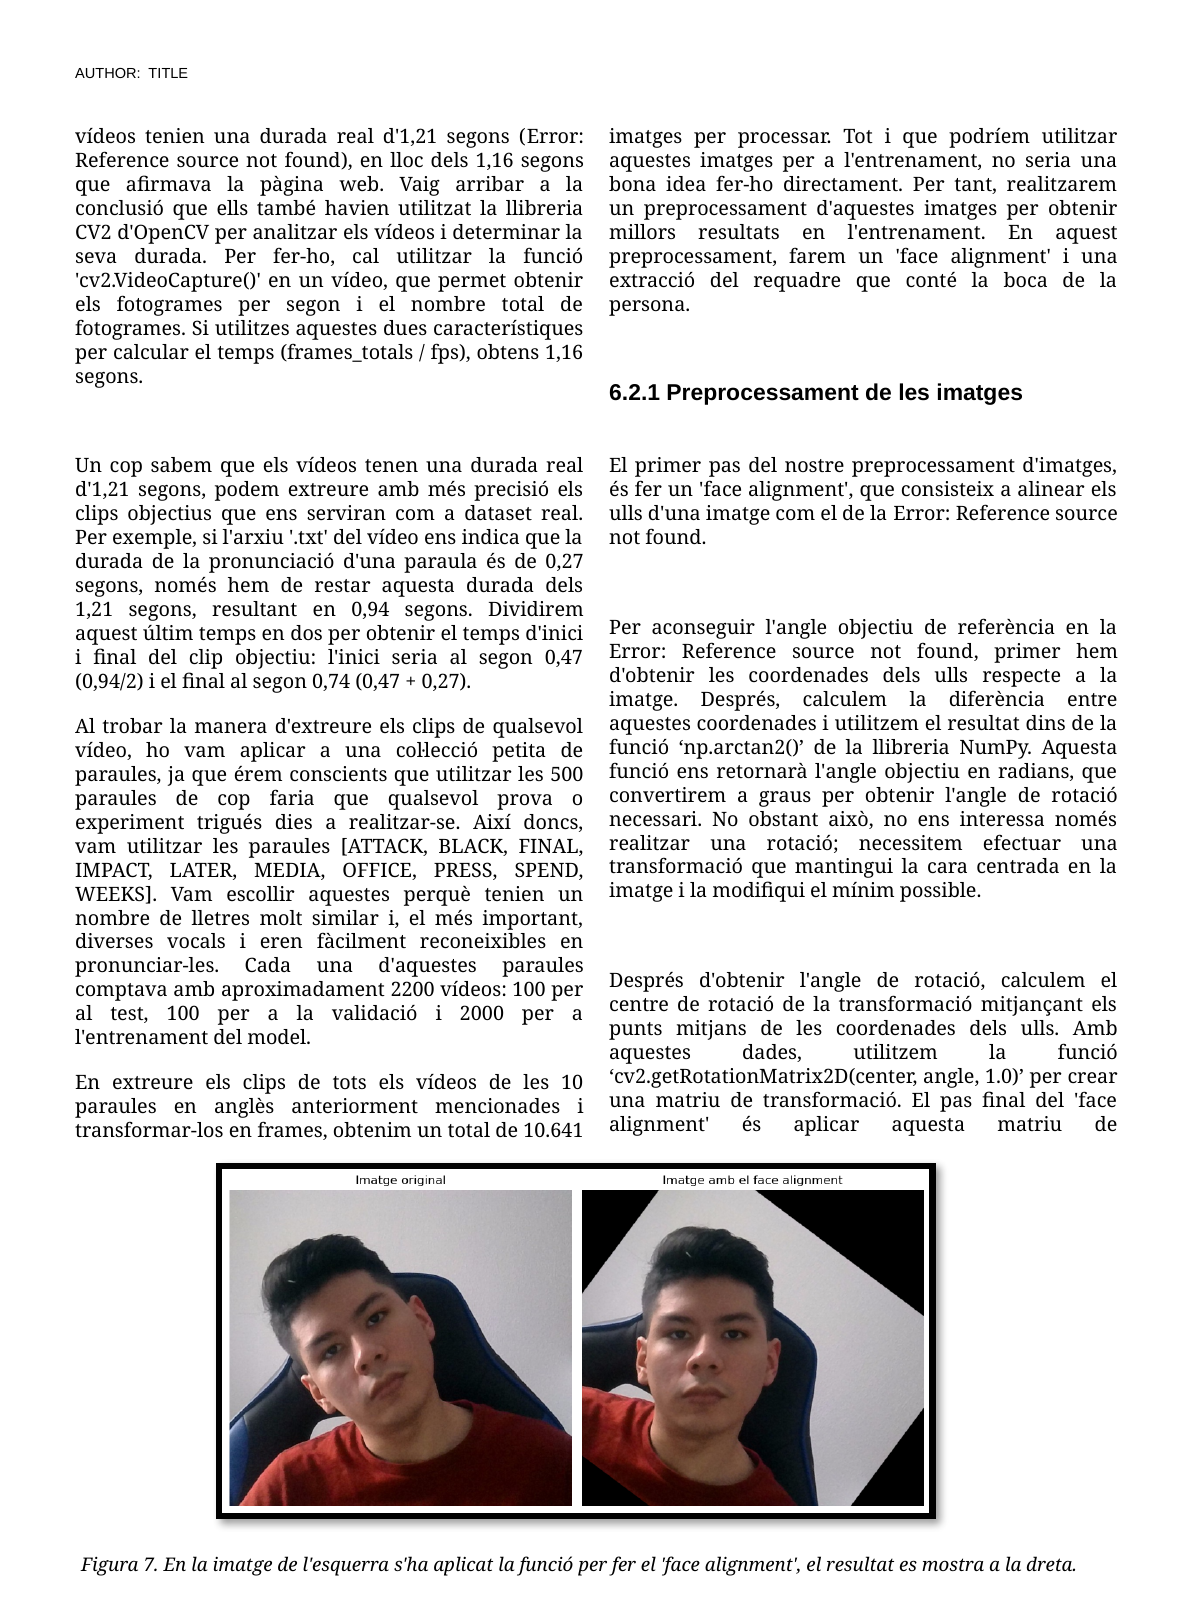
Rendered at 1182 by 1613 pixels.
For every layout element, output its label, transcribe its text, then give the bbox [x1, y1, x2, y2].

text Un cop sabem que els vídeos tenen una durada real d'1,21 segons, podem extreure amb més precisió els clips objectius que ens serviran com a dataset real. Per exemple, si l'arxiu '.txt' del vídeo ens indica que la durada de la pronunciació d'una paraula és de 0,27 segons, només hem de restar aquesta durada dels 1,21 segons, resultant en 0,94 segons. Dividirem aquest últim temps en dos per obtenir el temps d'inici i final del clip objectiu: l'inici seria al segon 0,47 (0,94/2) i el final al segon 0,74 (0,47 + 0,27). [75, 454, 584, 693]
text Per aconseguir l'angle objectiu de referència en la Figura 8, primer hem d'obtenir les coordenades dels ulls respecte a la imatge. Després, calculem la diferència entre aquestes coordenades i utilitzem el resultat dins de la funció ‘np.arctan2()’ de la llibreria NumPy. Aquesta funció ens retornarà l'angle objectiu en radians, que convertirem a graus per obtenir l'angle de rotació necessari. No obstant això, no ens interessa només realitzar una rotació; necessitem efectuar una transformació que mantingui la cara centrada en la imatge i la modifiqui el mínim possible. [609, 615, 1118, 903]
subtitle 6.2.1 Preprocessament de les imatges [609, 382, 1118, 405]
text Figura 7. En la imatge de l'esquerra s'ha aplicat la funció per fer el 'face alignment', el resultat es mostra a la dreta. [58, 1551, 1102, 1575]
text En extreure els clips de tots els vídeos de les 10 paraules en anglès anteriorment mencionades i transformar-los en frames, obtenim un total de 10.641 imatges per processar. Tot i que podríem utilitzar aquestes imatges per a l'entrenament, no seria una bona idea fer-ho directament. Per tant, realitzarem un preprocessament d'aquestes imatges per obtenir millors resultats en l'entrenament. En aquest preprocessament, farem un 'face alignment' i una extracció del requadre que conté la boca de la persona. [609, 124, 1118, 316]
text En extreure els clips de tots els vídeos de les 10 paraules en anglès anteriorment mencionades i transformar-los en frames, obtenim un total de 10.641 imatges per processar. Tot i que podríem utilitzar aquestes imatges per a l'entrenament, no seria una bona idea fer-ho directament. Per tant, realitzarem un preprocessament d'aquestes imatges per obtenir millors resultats en l'entrenament. En aquest preprocessament, farem un 'face alignment' i una extracció del requadre que conté la boca de la persona. [75, 1070, 584, 1142]
text Al trobar la manera d'extreure els clips de qualsevol vídeo, ho vam aplicar a una col·lecció petita de paraules, ja que érem conscients que utilitzar les 500 paraules de cop faria que qualsevol prova o experiment trigués dies a realitzar-se. Així doncs, vam utilitzar les paraules [ATTACK, BLACK, FINAL, IMPACT, LATER, MEDIA, OFFICE, PRESS, SPEND, WEEKS]. Vam escollir aquestes perquè tenien un nombre de lletres molt similar i, el més important, diverses vocals i eren fàcilment reconeixibles en pronunciar-les. Cada una d'aquestes paraules comptava amb aproximadament 2200 vídeos: 100 per al test, 100 per a la validació i 2000 per a l'entrenament del model. [75, 714, 584, 1049]
text El primer pas del nostre preprocessament d'imatges, és fer un 'face alignment', que consisteix a alinear els ulls d'una imatge com el de la Figura 7. [609, 454, 1118, 549]
picture [222, 1169, 929, 1513]
